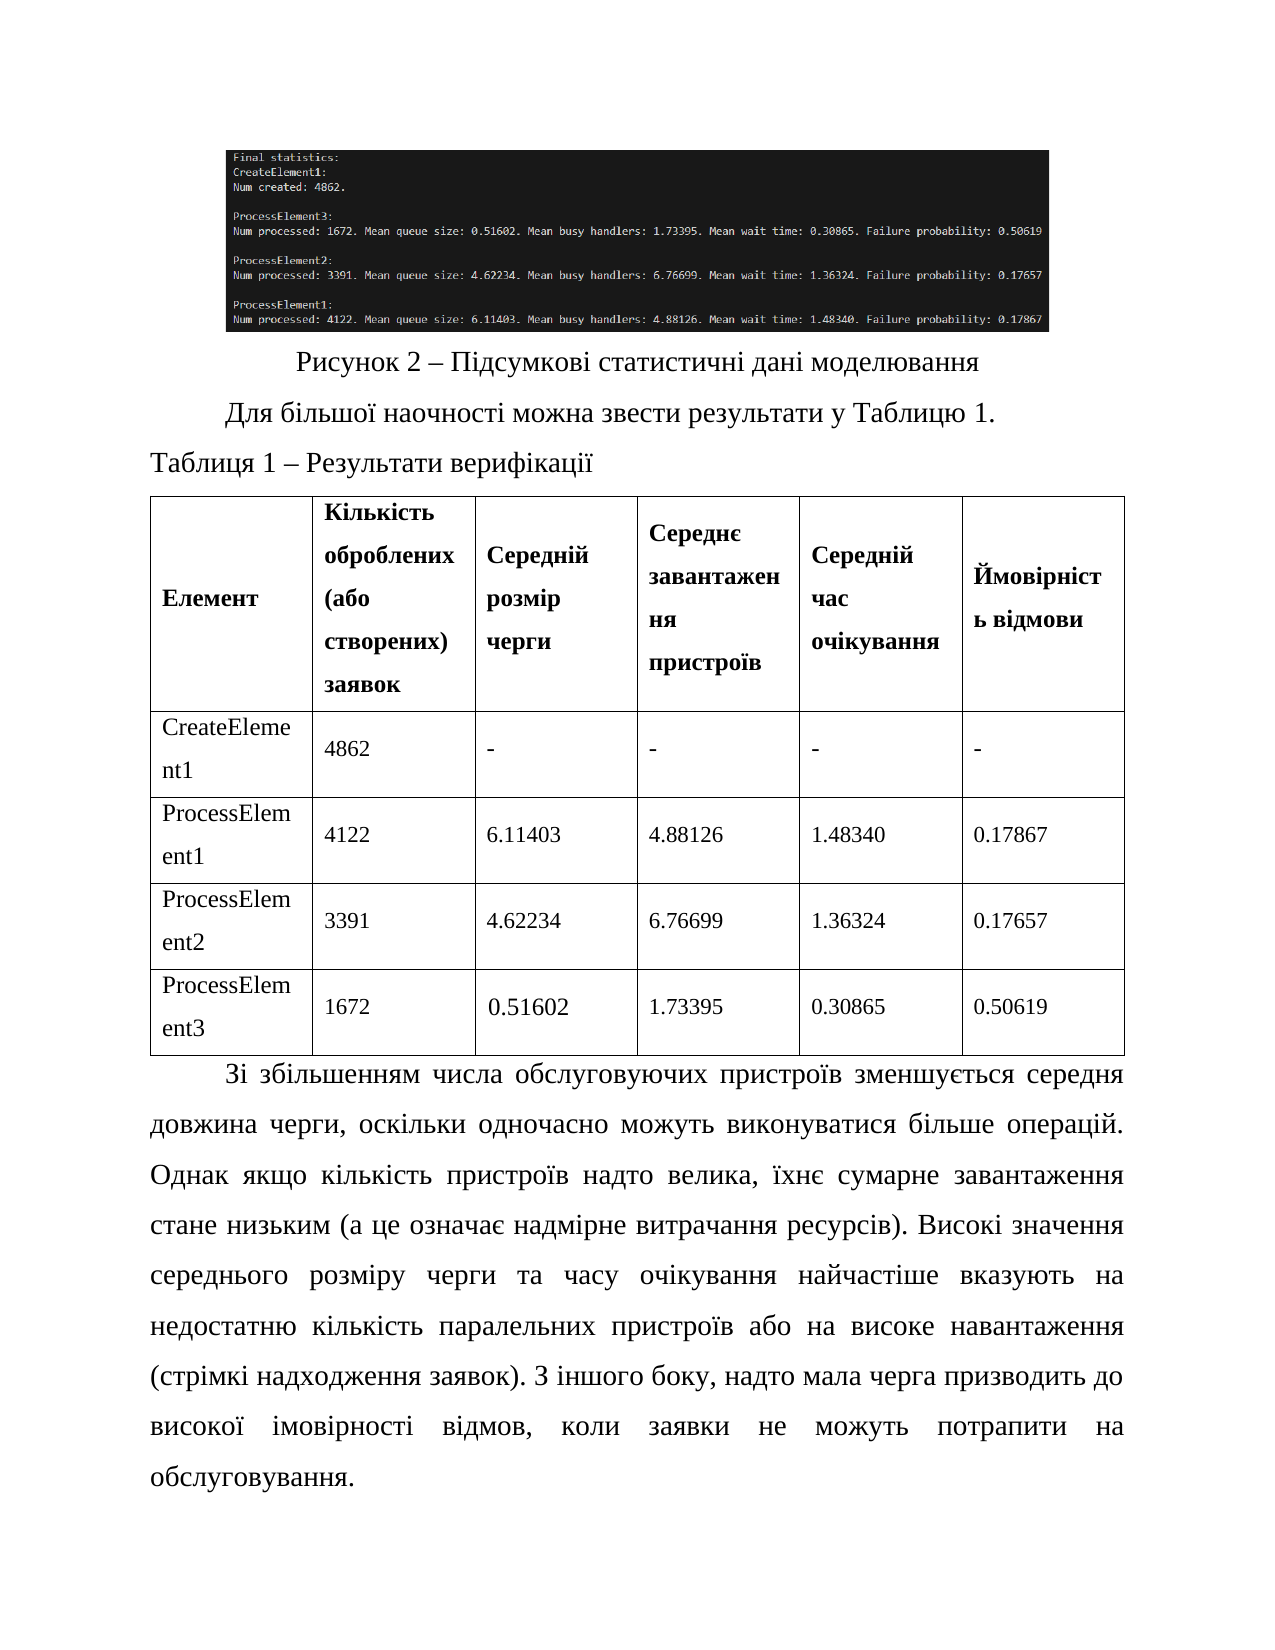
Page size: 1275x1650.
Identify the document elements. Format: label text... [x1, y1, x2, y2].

table_cell 0.50619 [963, 970, 1124, 1055]
table_cell - [963, 712, 1124, 797]
table_header Середній час очікування [800, 497, 962, 711]
table_cell 1.48340 [800, 798, 962, 883]
table_cell - [638, 712, 799, 797]
table_cell ProcessElement2 [151, 884, 312, 969]
table_cell CreateElement1 [151, 712, 312, 797]
table_cell 1672 [313, 970, 475, 1055]
table_header Кількість оброблених (або створених) заявок [313, 497, 475, 711]
table_cell - [800, 712, 962, 797]
table_cell 4.88126 [638, 798, 799, 883]
table_cell - [476, 712, 637, 797]
picture [225, 150, 1050, 332]
table_header Середнє завантаження пристроїв [638, 497, 799, 711]
table_cell ProcessElement1 [151, 798, 312, 883]
table_cell 0.30865 [800, 970, 962, 1055]
table_cell 1.73395 [638, 970, 799, 1055]
table_cell 0.17657 [963, 884, 1124, 969]
table_header Елемент [151, 497, 312, 711]
text Рисунок 2 – Підсумкові статистичні дані моделювання [150, 344, 1125, 378]
table_cell 4862 [313, 712, 475, 797]
table_cell [476, 970, 637, 1055]
table_cell 4.62234 [476, 884, 637, 969]
table_header Середній розмір черги [476, 497, 637, 711]
table_cell 3391 [313, 884, 475, 969]
text Для більшої наочності можна звести результати у Таблицю 1. [150, 395, 1125, 428]
table_header Ймовірність відмови [963, 497, 1124, 711]
table_cell 6.11403 [476, 798, 637, 883]
table_cell ProcessElement3 [151, 970, 312, 1055]
table_cell 0.17867 [963, 798, 1124, 883]
table_cell 1.36324 [800, 884, 962, 969]
table_cell 4122 [313, 798, 475, 883]
table_cell 6.76699 [638, 884, 799, 969]
text Таблиця 1 – Результати верифікації [150, 445, 1125, 479]
text Зі збільшенням числа обслуговуючих пристроїв зменшується середня довжина черги, оскільки одночасно можуть виконуватися більше операцій. Однак якщо кількість пристроїв надто велика, їхнє сумарне завантаження стане низьким (а це означає надмірне витрачання ресурсів). Високі значення середнього розміру черги та часу очікування найчастіше вказують на недостатню кількість паралельних пристроїв або на високе навантаження (стрімкі надходження заявок). З іншого боку, надто мала черга призводить до високої імовірності відмов, коли заявки не можуть потрапити на обслуговування. [150, 1056, 1125, 1492]
